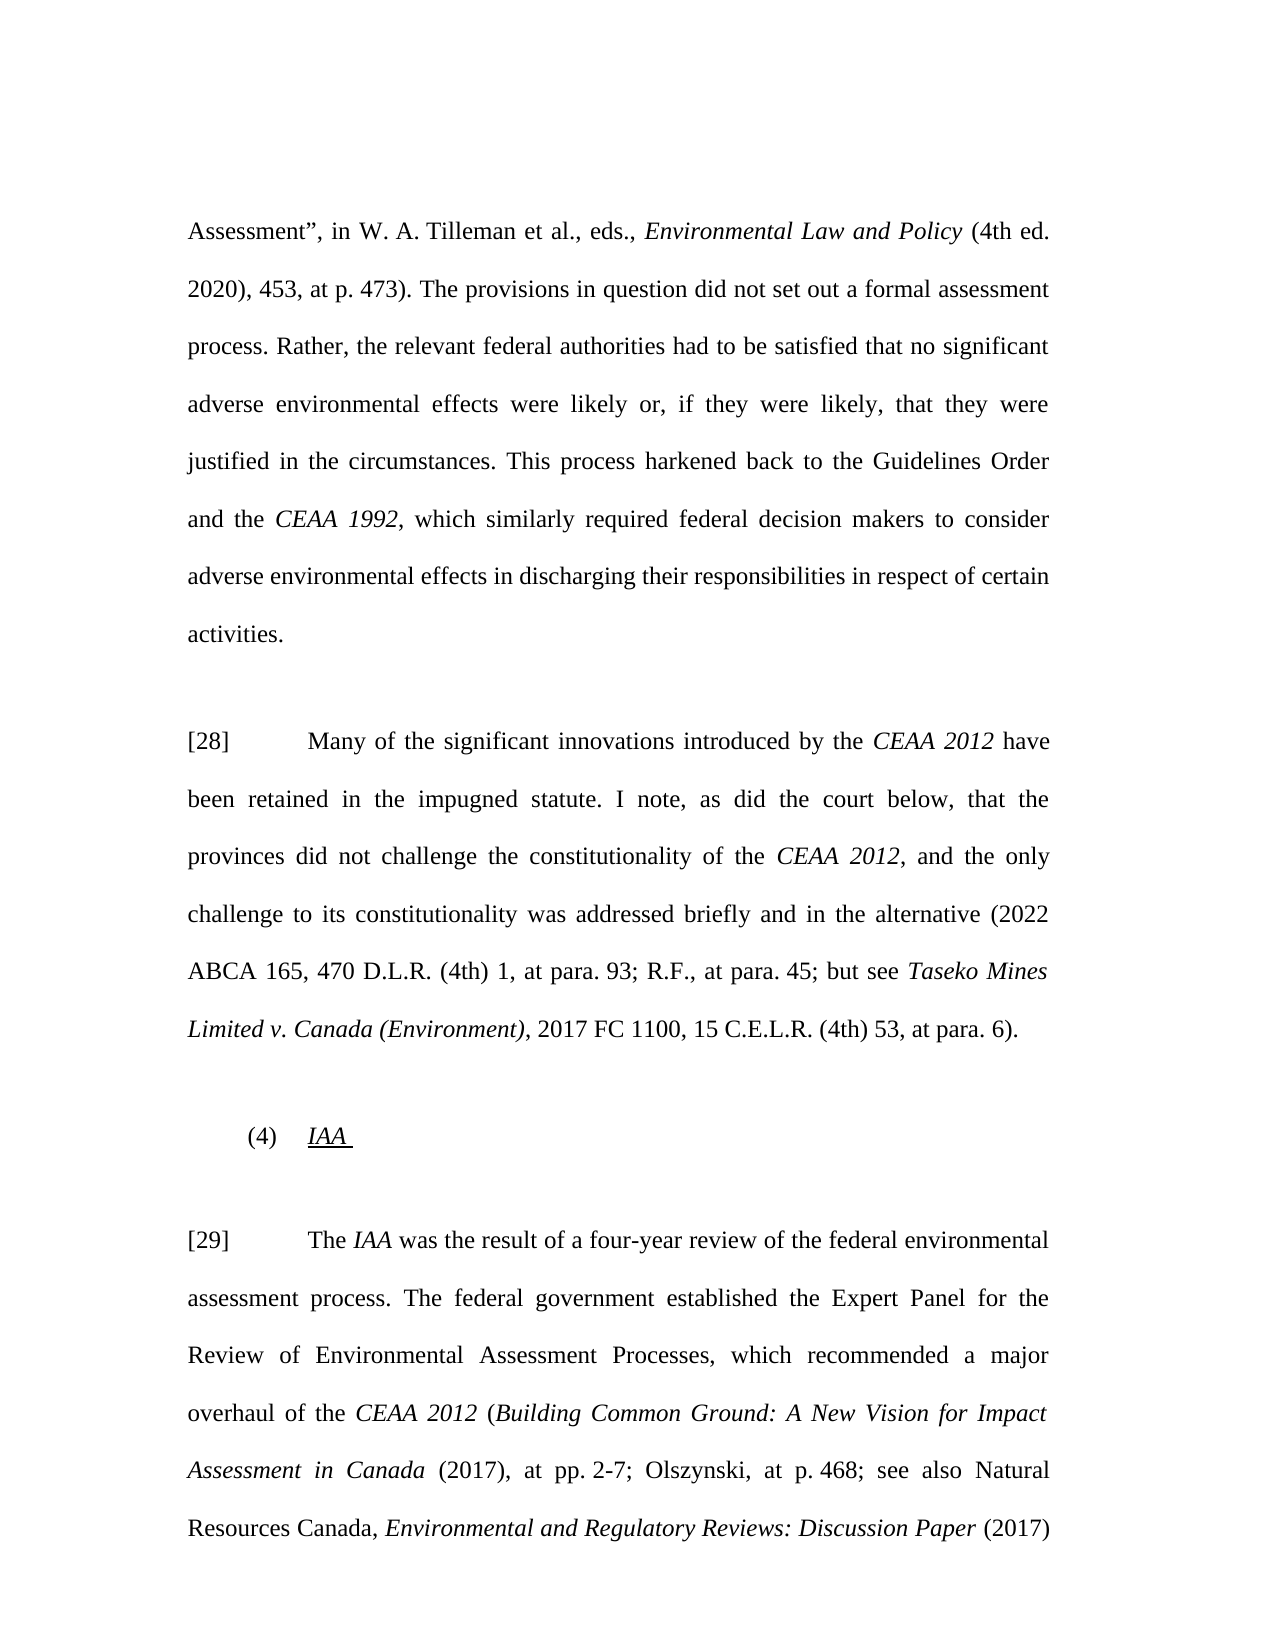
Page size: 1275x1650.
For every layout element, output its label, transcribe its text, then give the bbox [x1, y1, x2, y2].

title IAA [247, 1121, 1050, 1150]
text Many of the significant innovations introduced by the CEAA 2012 have been retained in the impugned statute. I note, as did the court below, that the provinces did not challenge the constitutionality of the CEAA 2012, and the only challenge to its constitutionality was addressed briefly and in the alternative (2022 ABCA 165, 470 D.L.R. (4th) 1, at para. 93; R.F., at para. 45; but see Taseko Mines Limited v. Canada (Environment), 2017 FC 1100, 15 C.E.L.R. (4th) 53, at para. 6). [187, 726, 1050, 1043]
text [187, 1225, 1050, 1541]
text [187, 216, 1050, 648]
